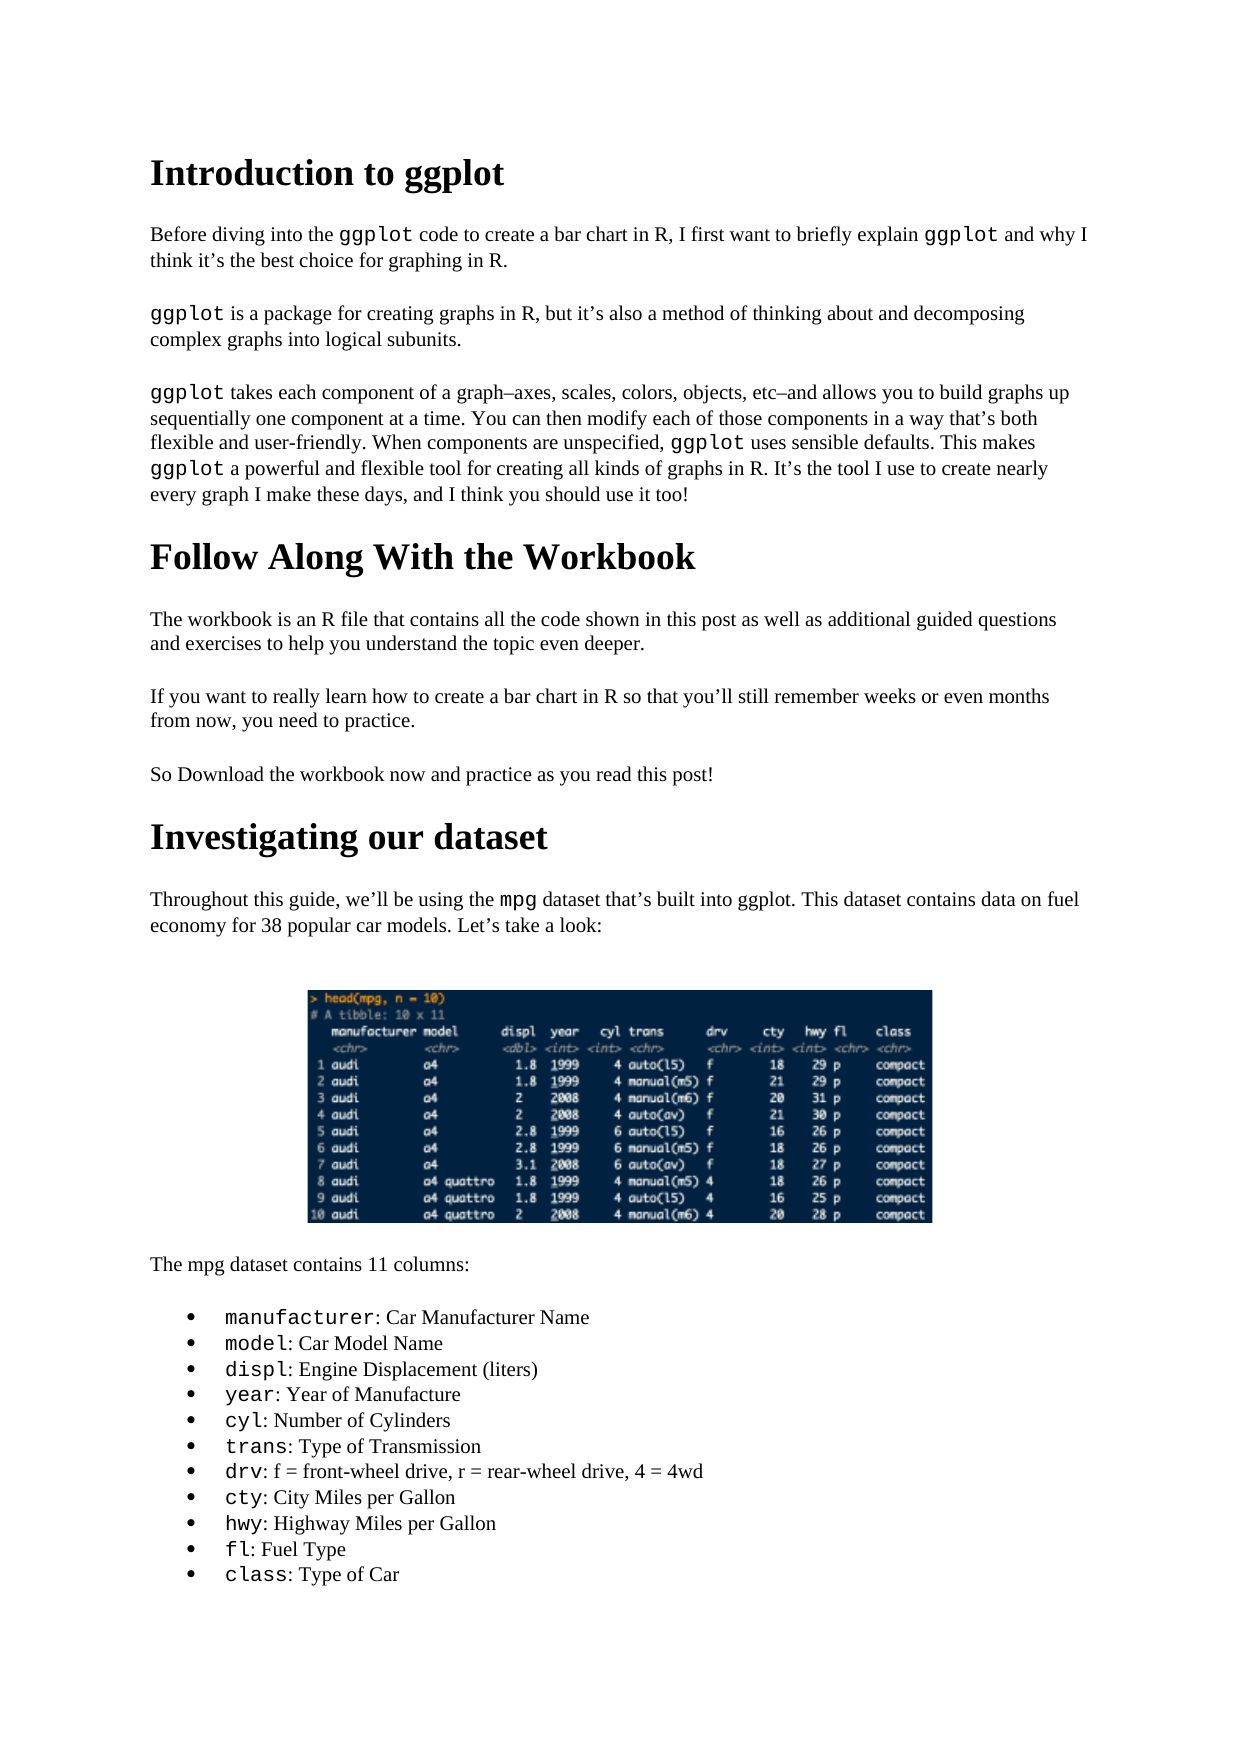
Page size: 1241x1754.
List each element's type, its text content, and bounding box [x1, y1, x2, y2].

text The workbook is an R file that contains all the code shown in this post as well as additional guided questions and exercises to help you understand the topic even deeper. [150, 607, 1090, 655]
list displ: Engine Displacement (liters) [187, 1356, 1090, 1382]
text Throughout this guide, we’ll be using the mpg dataset that’s built into ggplot. This dataset contains data on fuel economy for 38 popular car models. Let’s take a look: [150, 887, 1090, 937]
text ggplot is a package for creating graphs in R, but it’s also a method of thinking about and decomposing complex graphs into logical subunits. [150, 301, 1090, 351]
text The mpg dataset contains 11 columns: [150, 1252, 1090, 1276]
list fl: Fuel Type [187, 1537, 1090, 1562]
list year: Year of Manufacture [187, 1382, 1090, 1408]
text If you want to really learn how to create a bar chart in R so that you’ll still remember weeks or even months from now, you need to practice. [150, 684, 1090, 732]
text So Download the workbook now and practice as you read this post! [150, 762, 1090, 786]
list cyl: Number of Cylinders [187, 1408, 1090, 1434]
list drv: f = front-wheel drive, r = rear-wheel drive, 4 = 4wd [187, 1459, 1090, 1485]
list manufacturer: Car Manufacturer Name [187, 1305, 1090, 1331]
text Before diving into the ggplot code to create a bar chart in R, I first want to briefly explain ggplot and why I think it’s the best choice for graphing in R. [150, 222, 1090, 272]
list model: Car Model Name [187, 1331, 1090, 1356]
text ggplot takes each component of a graph–axes, scales, colors, objects, etc–and allows you to build graphs up sequentially one component at a time. You can then modify each of those components in a way that’s both flexible and user-friendly. When components are unspecified, ggplot uses sensible defaults. This makes ggplot a powerful and flexible tool for creating all kinds of graphs in R. It’s the tool I use to create nearly every graph I make these days, and I think you should use it too! [150, 380, 1090, 506]
picture [307, 990, 933, 1223]
text Follow Along With the Workbook [150, 535, 1090, 578]
list class: Type of Car [187, 1562, 1090, 1588]
list trans: Type of Transmission [187, 1434, 1090, 1459]
list hwy: Highway Miles per Gallon [187, 1511, 1090, 1537]
list cty: City Miles per Gallon [187, 1485, 1090, 1511]
text Introduction to ggplot [150, 150, 1090, 193]
text Investigating our dataset [150, 815, 1090, 858]
